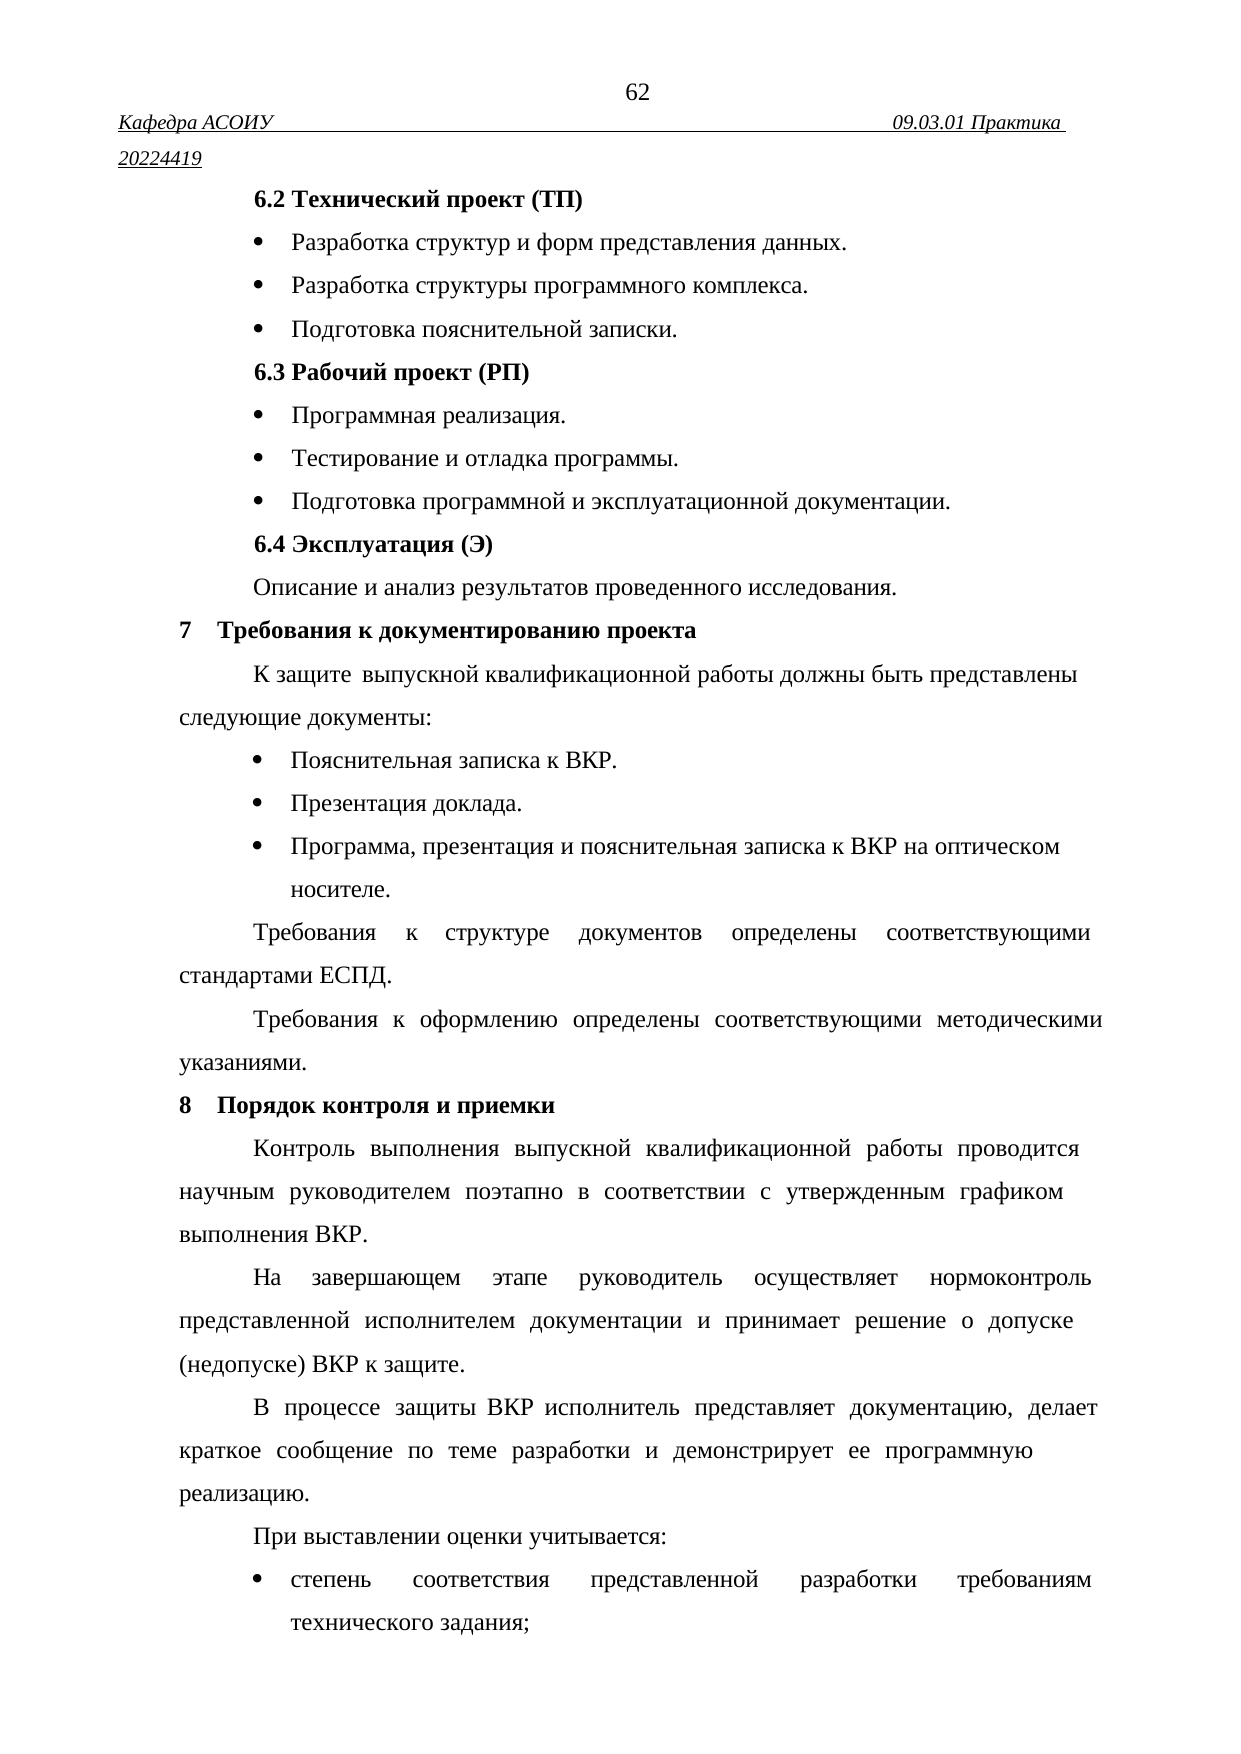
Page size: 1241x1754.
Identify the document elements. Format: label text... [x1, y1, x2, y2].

text К защите выпускной квалификационной работы должны быть представлены следующие документы: [179, 659, 1111, 731]
list Пояснительная записка к ВКР. [253, 745, 1152, 774]
list Порядок контроля и приемки [179, 1090, 1152, 1119]
text В процессе защиты ВКР исполнитель представляет документацию, делает краткое сообщение по теме разработки и демонстрирует ее программную реализацию. [179, 1392, 1111, 1507]
list Технический проект (ТП) [254, 184, 1152, 213]
list Эксплуатация (Э) [254, 529, 1152, 558]
text Требования к структуре документов определены соответствующими стандартами ЕСПД. [179, 917, 1093, 989]
text Требования к оформлению определены соответствующими методическими указаниями. [179, 1004, 1111, 1076]
list Программа, презентация и пояснительная записка к ВКР на оптическом носителе. [253, 831, 1061, 903]
list Презентация доклада. [253, 788, 1152, 817]
text Контроль выполнения выпускной квалификационной работы проводится научным руководителем поэтапно в соответствии с утвержденным графиком выполнения ВКР. [179, 1133, 1111, 1248]
list Требования к документированию проекта [179, 616, 1152, 644]
list Разработка структур и форм представления данных. [254, 227, 1152, 256]
list Тестирование и отладка программы. [254, 443, 1152, 472]
list Подготовка программной и эксплуатационной документации. [254, 486, 1152, 515]
text При выставлении оценки учитывается: [253, 1521, 1152, 1550]
text Описание и анализ результатов проведенного исследования. [253, 572, 1152, 601]
list Подготовка пояснительной записки. [254, 314, 1152, 342]
list Программная реализация. [254, 400, 1152, 429]
text На завершающем этапе руководитель осуществляет нормоконтроль представленной исполнителем документации и принимает решение о допуске (недопуске) ВКР к защите. [179, 1262, 1097, 1377]
list Рабочий проект (РП) [254, 357, 1152, 386]
list степень соответствия представленной разработки требованиям технического задания; [253, 1564, 1094, 1636]
list Разработка структуры программного комплекса. [254, 271, 1152, 299]
